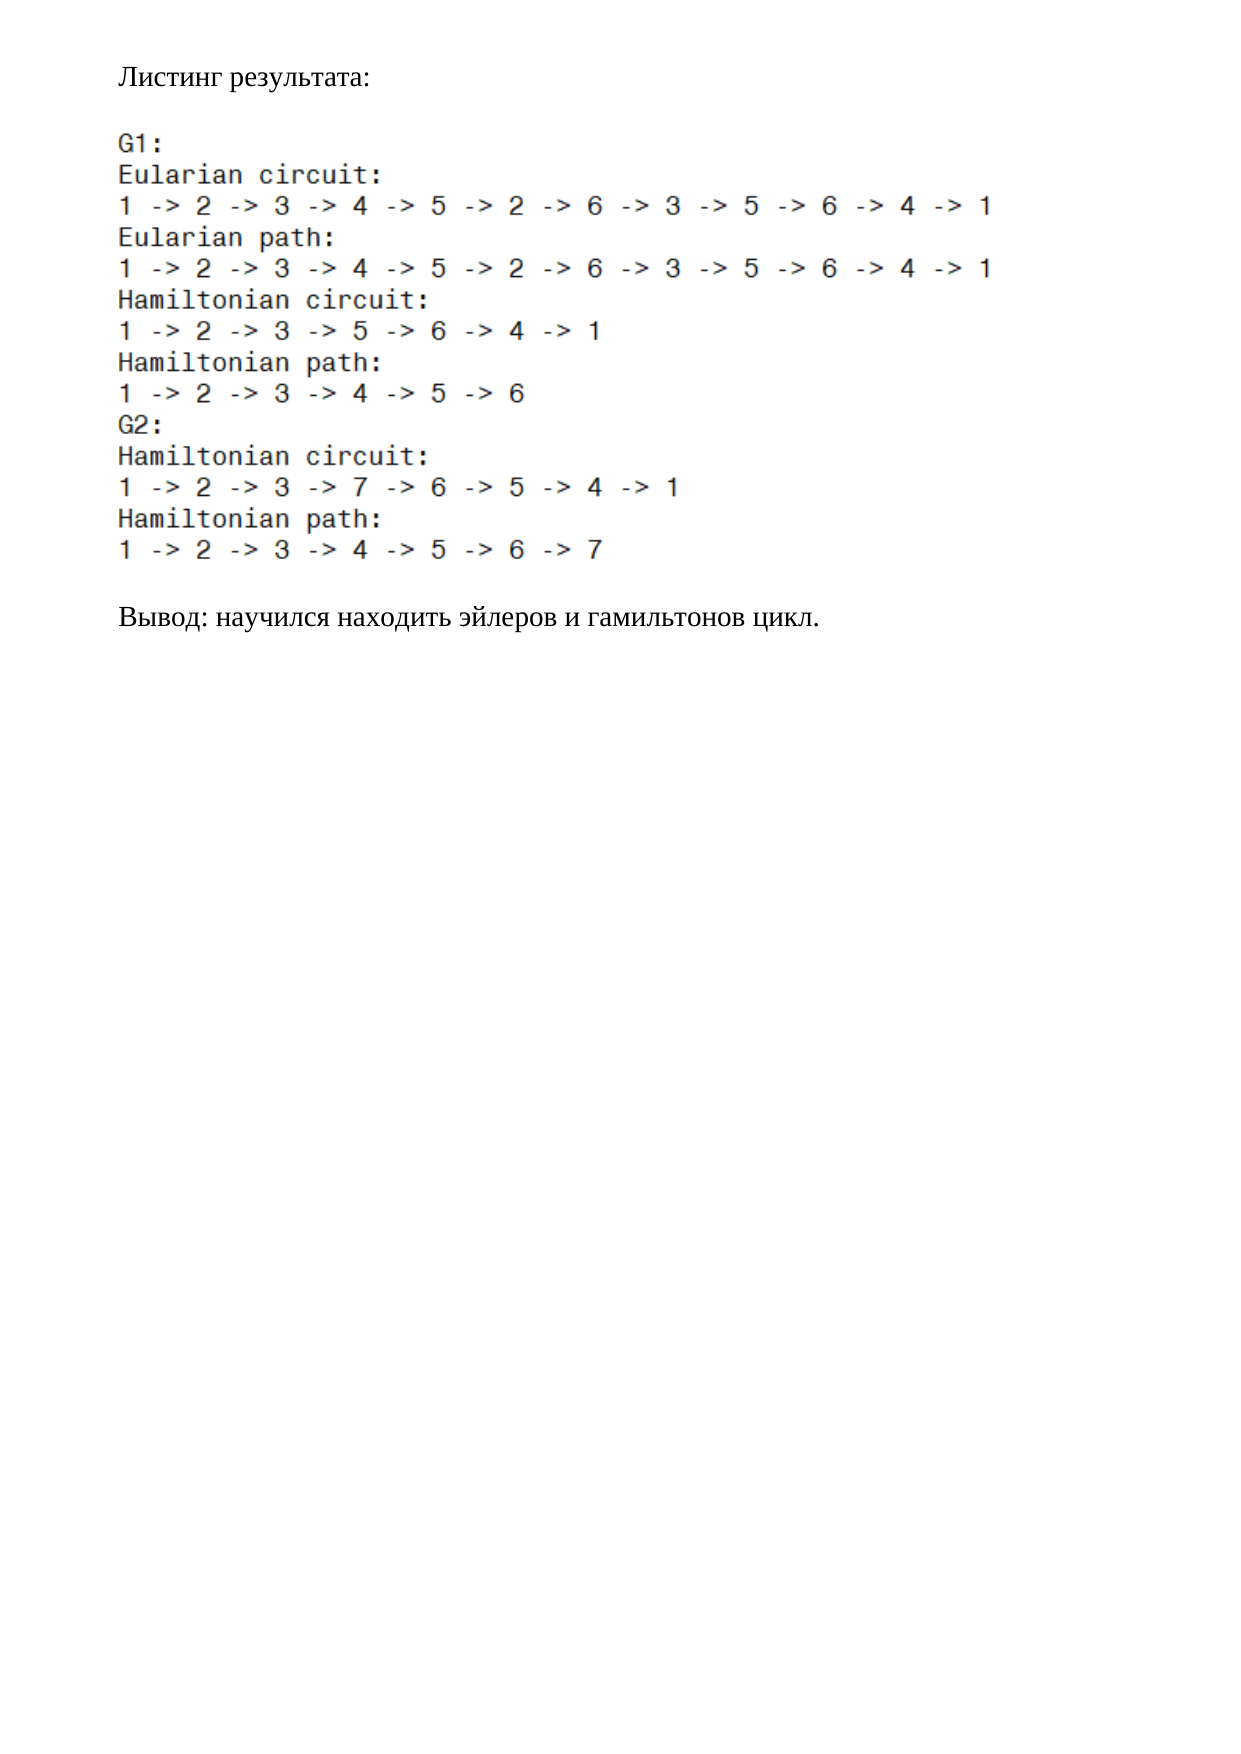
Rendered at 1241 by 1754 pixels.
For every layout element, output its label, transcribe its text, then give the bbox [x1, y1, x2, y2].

picture [118, 126, 1011, 570]
text Листинг результата: [118, 59, 1152, 93]
text Вывод: научился находить эйлеров и гамильтонов цикл. [118, 599, 1152, 632]
